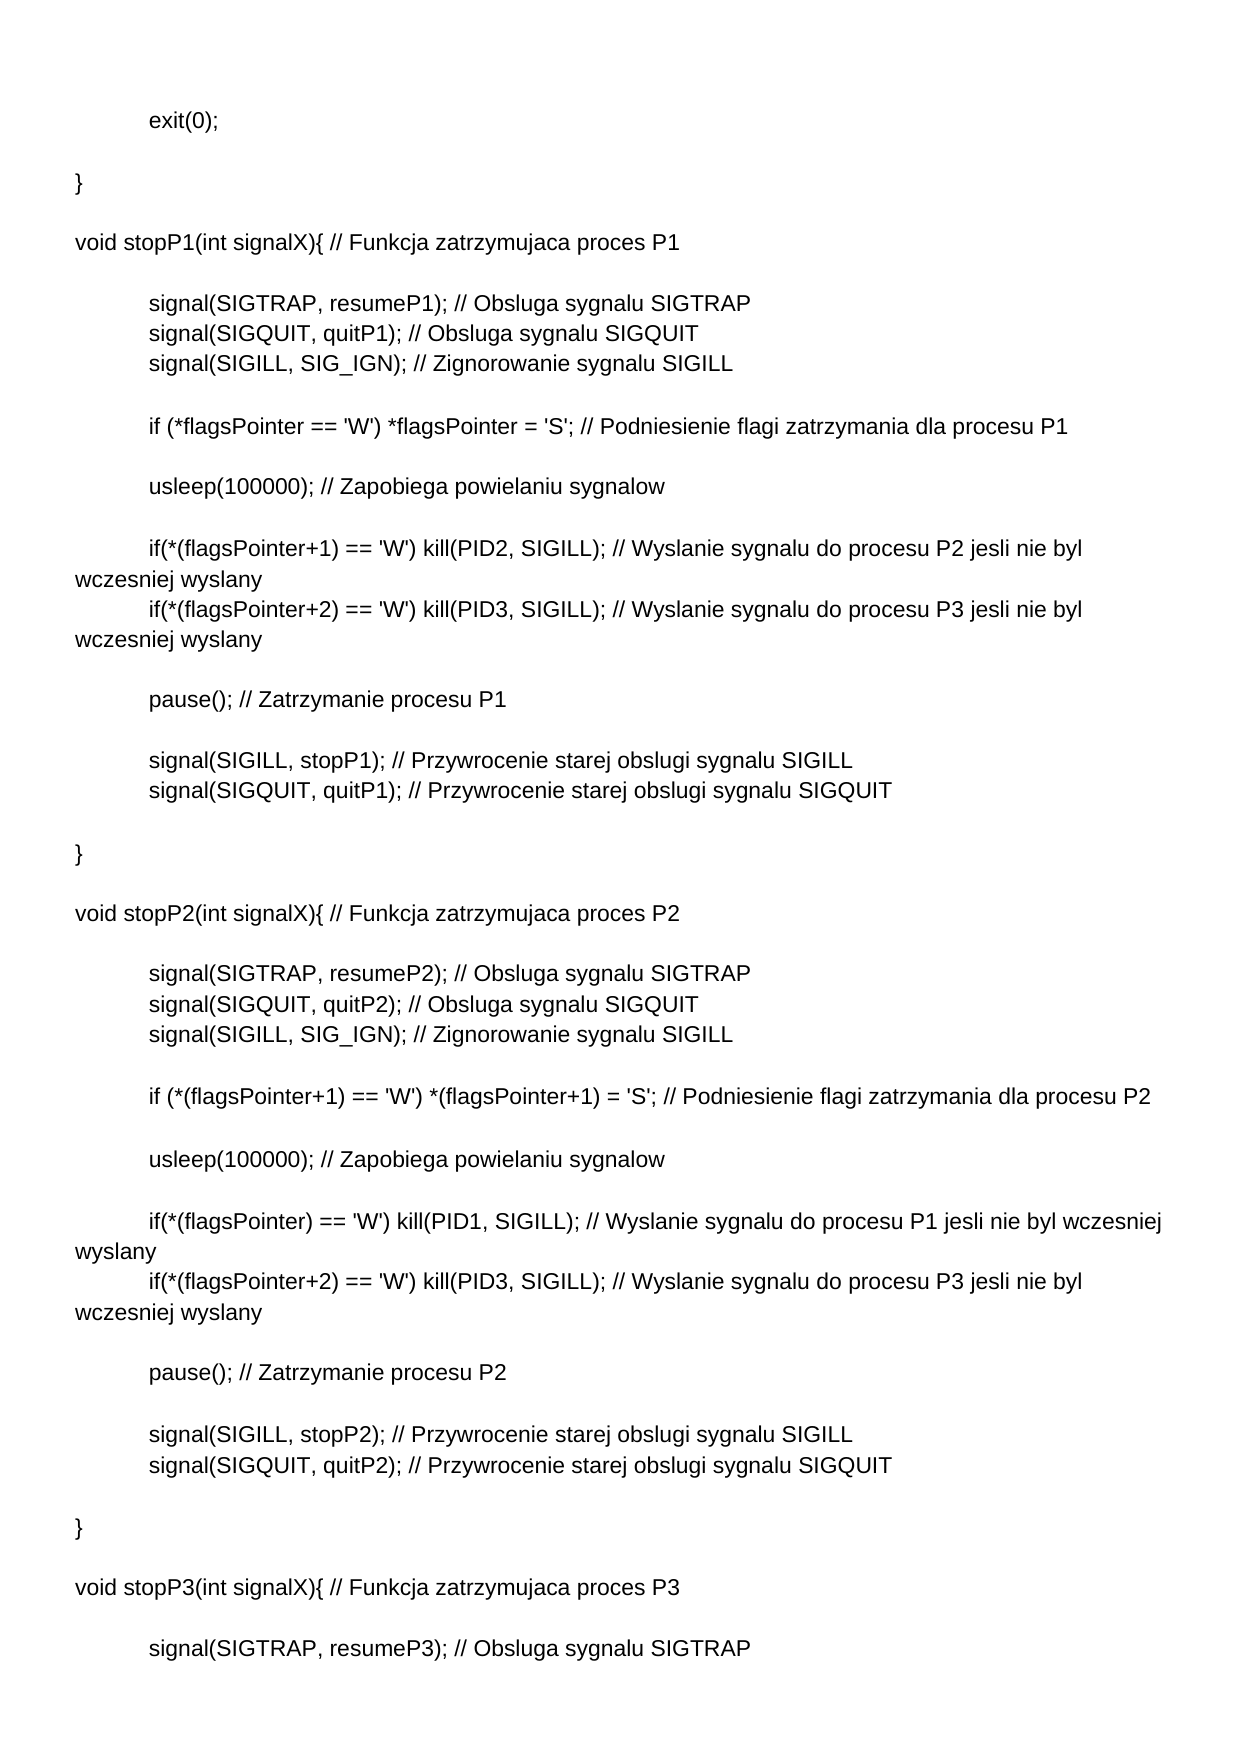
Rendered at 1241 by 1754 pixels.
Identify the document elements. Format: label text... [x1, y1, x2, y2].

text signal(SIGQUIT, quitP1); // Obsluga sygnalu SIGQUIT [75, 320, 1165, 346]
text signal(SIGTRAP, resumeP2); // Obsluga sygnalu SIGTRAP [75, 960, 1165, 987]
text pause(); // Zatrzymanie procesu P2 [75, 1359, 1165, 1385]
text if(*(flagsPointer+2) == 'W') kill(PID3, SIGILL); // Wyslanie sygnalu do procesu P3 jesli nie byl wczesniej wyslany [75, 596, 1165, 652]
text signal(SIGTRAP, resumeP3); // Obsluga sygnalu SIGTRAP [75, 1635, 1165, 1661]
text if (*(flagsPointer+1) == 'W') *(flagsPointer+1) = 'S'; // Podniesienie flagi zatrzymania dla procesu P2 [75, 1083, 1165, 1109]
text } [75, 1514, 1165, 1540]
text if(*(flagsPointer) == 'W') kill(PID1, SIGILL); // Wyslanie sygnalu do procesu P1 jesli nie byl wczesniej wyslany [75, 1208, 1165, 1264]
text signal(SIGILL, SIG_IGN); // Zignorowanie sygnalu SIGILL [75, 350, 1165, 377]
text void stopP2(int signalX){ // Funkcja zatrzymujaca proces P2 [75, 900, 1165, 926]
text if (*flagsPointer == 'W') *flagsPointer = 'S'; // Podniesienie flagi zatrzymania dla procesu P1 [75, 413, 1165, 439]
text signal(SIGQUIT, quitP1); // Przywrocenie starej obslugi sygnalu SIGQUIT [75, 777, 1165, 803]
text } [75, 169, 1165, 195]
text usleep(100000); // Zapobiega powielaniu sygnalow [75, 1146, 1165, 1172]
text void stopP1(int signalX){ // Funkcja zatrzymujaca proces P1 [75, 229, 1165, 256]
text signal(SIGQUIT, quitP2); // Przywrocenie starej obslugi sygnalu SIGQUIT [75, 1452, 1165, 1478]
text signal(SIGILL, stopP1); // Przywrocenie starej obslugi sygnalu SIGILL [75, 747, 1165, 773]
text if(*(flagsPointer+1) == 'W') kill(PID2, SIGILL); // Wyslanie sygnalu do procesu P2 jesli nie byl wczesniej wyslany [75, 535, 1165, 592]
text exit(0); [75, 107, 1165, 133]
text } [75, 839, 1165, 866]
text signal(SIGILL, stopP2); // Przywrocenie starej obslugi sygnalu SIGILL [75, 1421, 1165, 1448]
text signal(SIGQUIT, quitP2); // Obsluga sygnalu SIGQUIT [75, 991, 1165, 1017]
text usleep(100000); // Zapobiega powielaniu sygnalow [75, 473, 1165, 499]
text if(*(flagsPointer+2) == 'W') kill(PID3, SIGILL); // Wyslanie sygnalu do procesu P3 jesli nie byl wczesniej wyslany [75, 1268, 1165, 1325]
text void stopP3(int signalX){ // Funkcja zatrzymujaca proces P3 [75, 1574, 1165, 1601]
text pause(); // Zatrzymanie procesu P1 [75, 686, 1165, 713]
text signal(SIGILL, SIG_IGN); // Zignorowanie sygnalu SIGILL [75, 1021, 1165, 1047]
text signal(SIGTRAP, resumeP1); // Obsluga sygnalu SIGTRAP [75, 290, 1165, 316]
